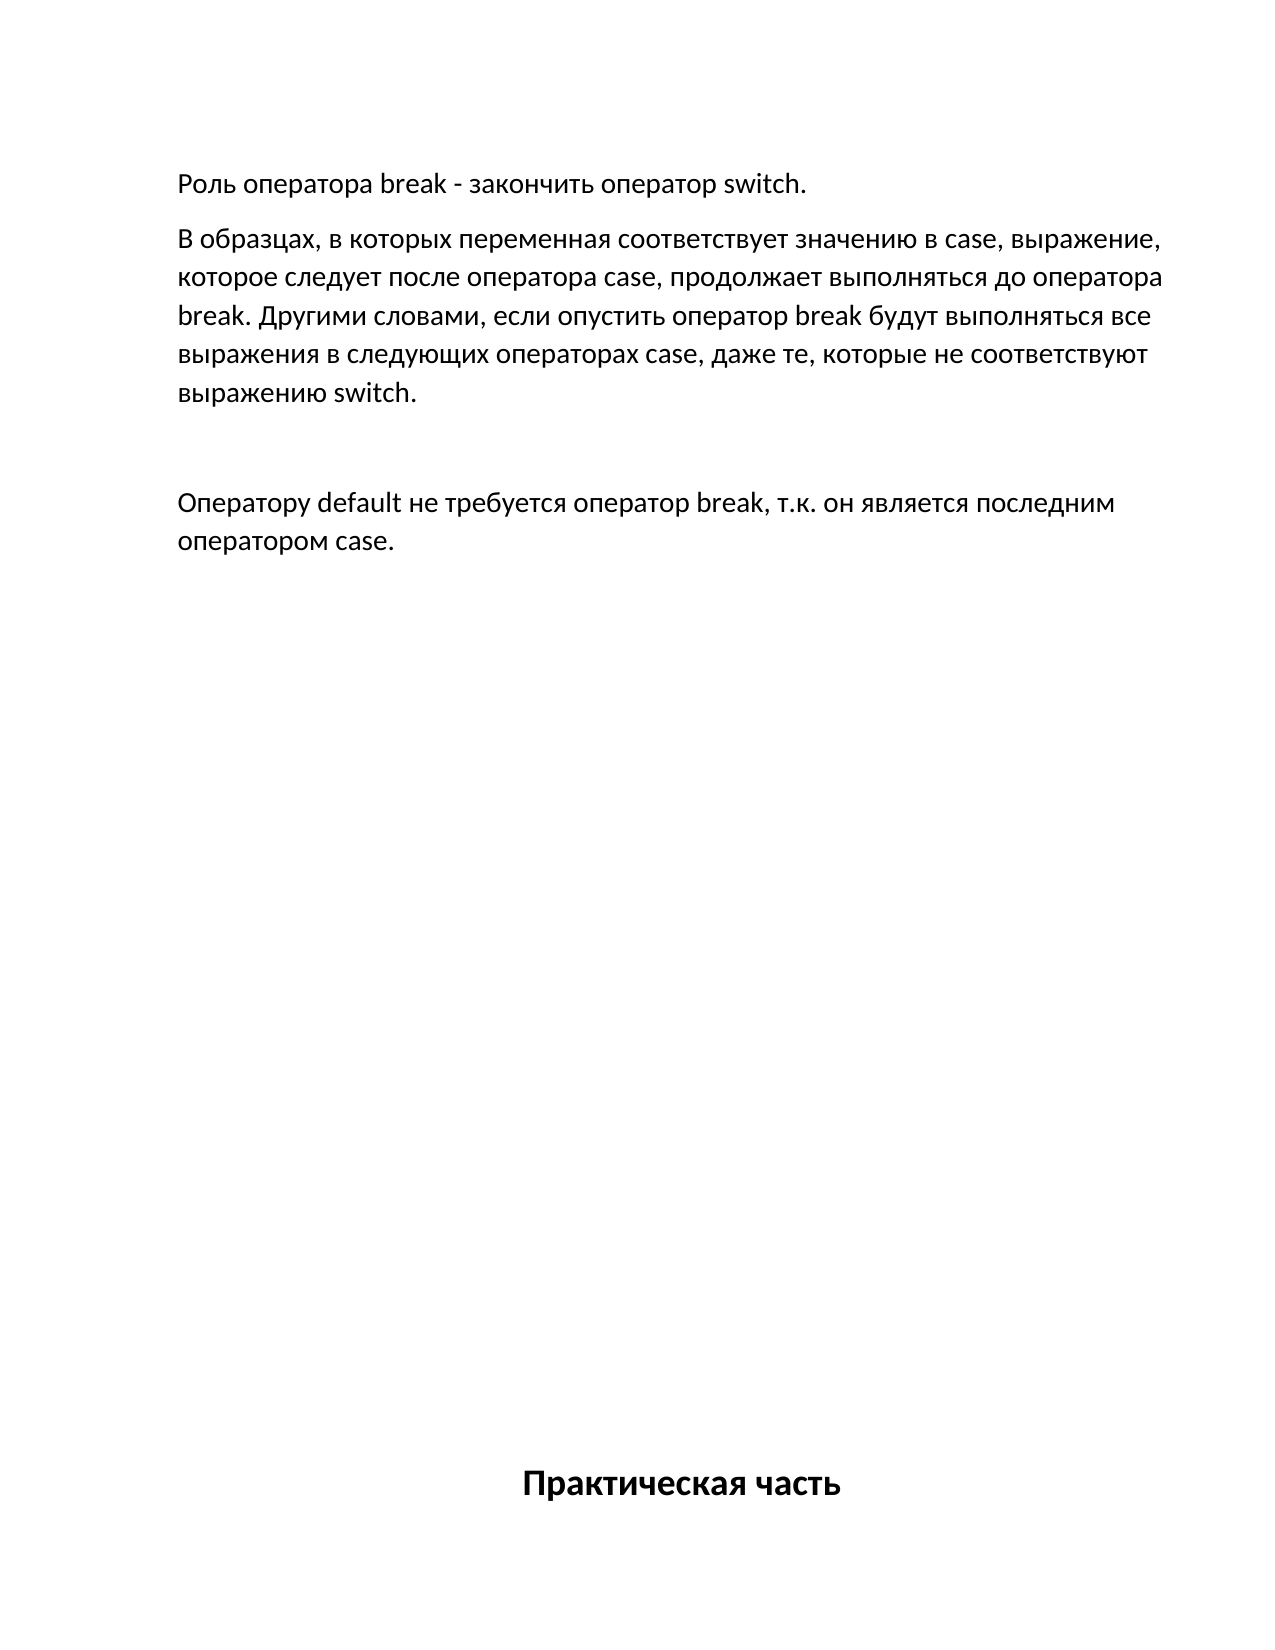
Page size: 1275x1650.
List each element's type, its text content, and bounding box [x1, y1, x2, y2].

text В образцах, в которых переменная соответствует значению в case, выражение, которое следует после оператора case, продолжает выполняться до оператора break. Другими словами, если опустить оператор break будут выполняться все выражения в следующих операторах case, даже те, которые не соответствуют выражению switch. [177, 220, 1186, 409]
text Практическая часть [177, 1459, 1186, 1505]
text Оператору default не требуется оператор break, т.к. он является последним оператором case. [177, 484, 1186, 558]
text Роль оператора break - закончить оператор switch. [177, 165, 1186, 201]
